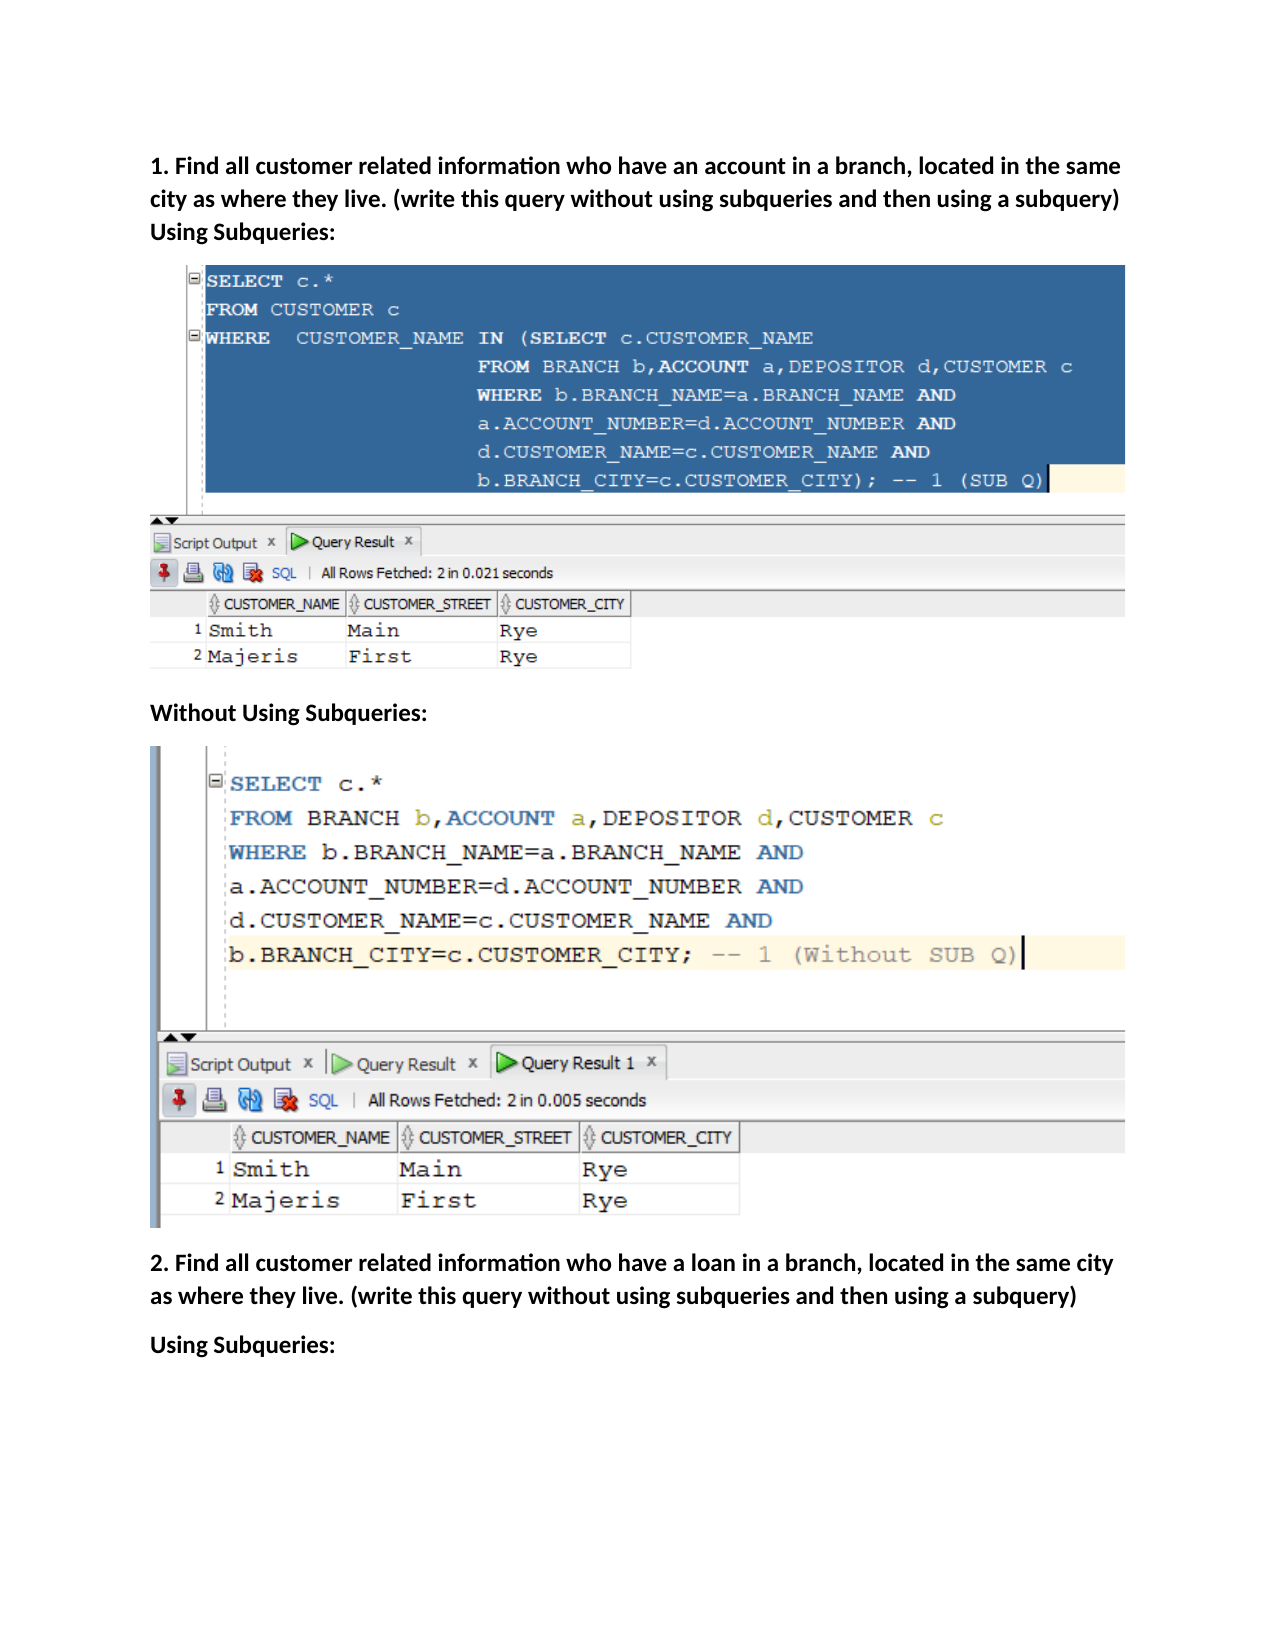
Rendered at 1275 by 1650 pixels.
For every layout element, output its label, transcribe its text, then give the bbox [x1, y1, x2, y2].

text Without Using Subqueries: [150, 697, 1125, 728]
picture [150, 265, 1125, 678]
picture [150, 746, 1125, 1228]
text Using Subqueries: [150, 1329, 1125, 1360]
text 1. Find all customer related information who have an account in a branch, located in the same city as where they live. (write this query without using subqueries and then using a subquery) Using Subqueries: [150, 150, 1125, 246]
text 2. Find all customer related information who have a loan in a branch, located in the same city as where they live. (write this query without using subqueries and then using a subquery) [150, 1247, 1125, 1311]
